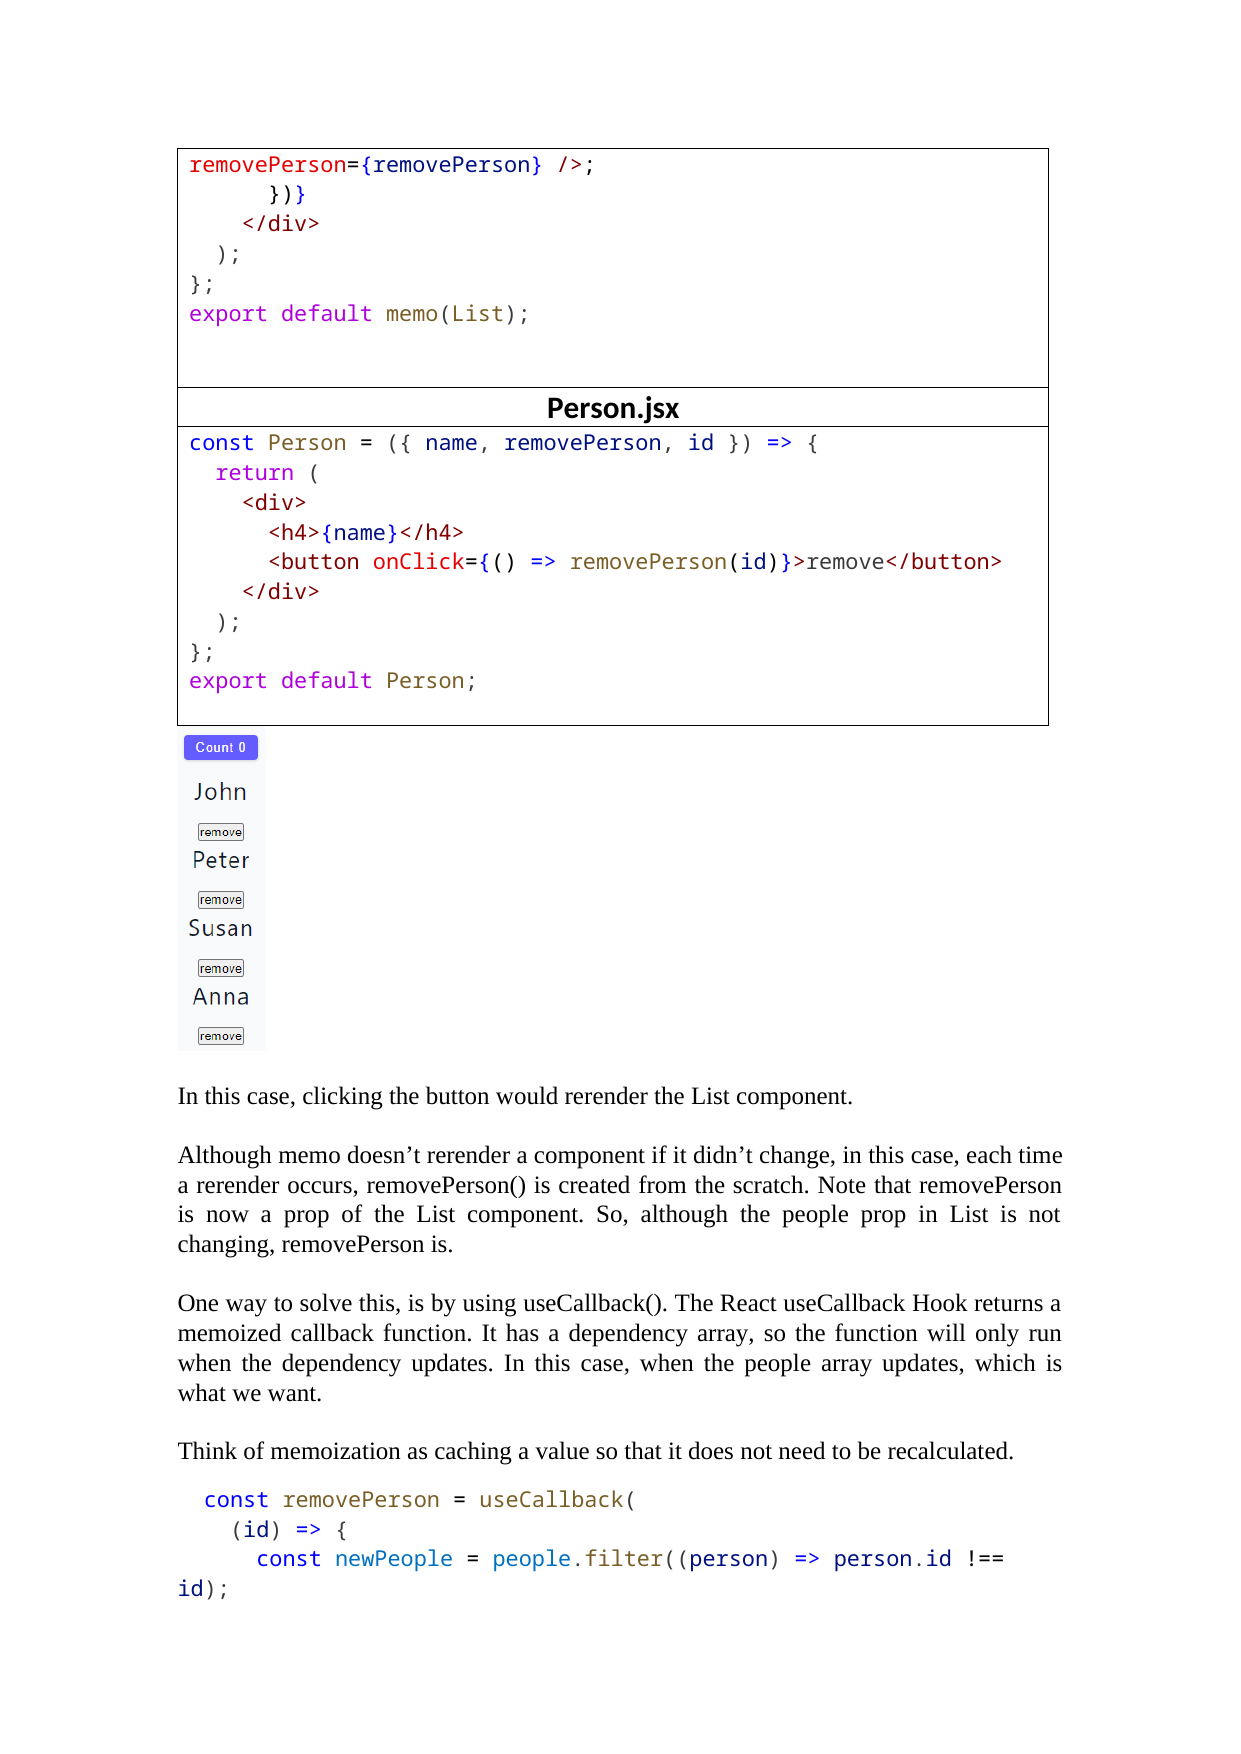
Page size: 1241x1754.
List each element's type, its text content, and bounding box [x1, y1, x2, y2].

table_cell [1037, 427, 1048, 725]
text One way to solve this, is by using useCallback(). The React useCallback Hook returns a memoized callback function. It has a dependency array, so the function will only run when the dependency updates. In this case, when the people array updates, which is what we want. [177, 1288, 1063, 1406]
picture [177, 726, 266, 1051]
text Although memo doesn’t rerender a component if it didn’t change, in this case, each time a rerender occurs, removePerson() is created from the scratch. Note that removePerson is now a prop of the List component. So, although the people prop in List is not changing, removePerson is. [177, 1139, 1063, 1258]
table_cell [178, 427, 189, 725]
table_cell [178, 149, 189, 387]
text Think of memoization as caching a value so that it does not need to be recalculated. [177, 1436, 1063, 1465]
text (id) => { [177, 1513, 1063, 1543]
text const removePerson = useCallback( [177, 1484, 1063, 1513]
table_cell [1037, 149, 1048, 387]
text In this case, clicking the button would rerender the List component. [177, 1080, 1063, 1109]
text const newPeople = people.filter((person) => person.id !== id); [177, 1543, 1063, 1603]
